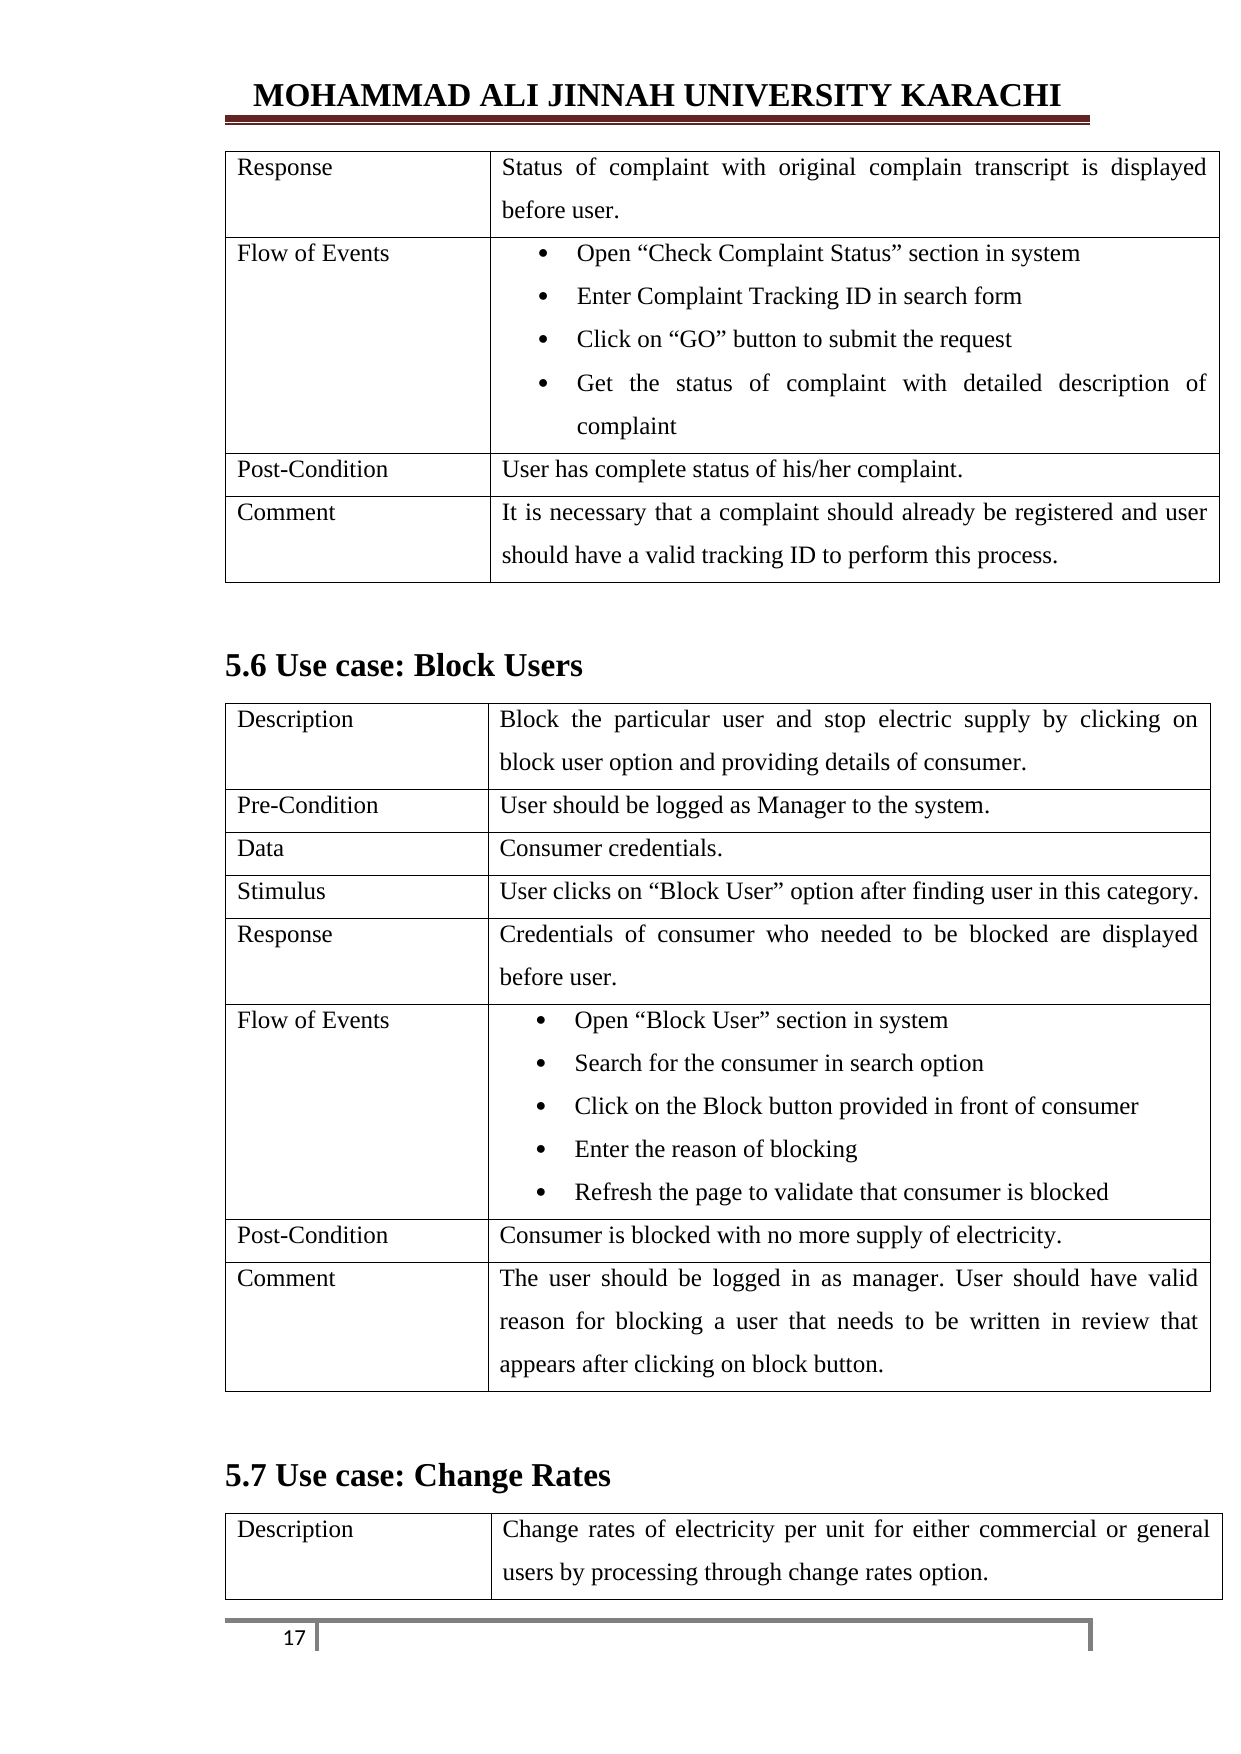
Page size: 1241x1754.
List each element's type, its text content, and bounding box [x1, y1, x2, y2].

table_cell Open “Block User” section in system Search for the consumer in search option Click on the Block button provided in front of consumer Enter the reason of blocking Refresh the page to validate that consumer is blocked [489, 1005, 1210, 1219]
table_cell Pre-Condition [226, 790, 488, 832]
table_cell Consumer is blocked with no more supply of electricity. [489, 1220, 1210, 1262]
table_cell User has complete status of his/her complaint. [491, 454, 1219, 496]
table_cell Response [226, 919, 488, 1004]
table_cell The user should be logged in as manager. User should have valid reason for blocking a user that needs to be written in review that appears after clicking on block button. [489, 1263, 1210, 1391]
table_header Block the particular user and stop electric supply by clicking on block user option and providing details of consumer. [489, 704, 1210, 789]
table_cell Comment [226, 497, 490, 582]
subtitle 5.7 Use case: Change Rates [225, 1455, 1090, 1493]
table_cell Credentials of consumer who needed to be blocked are displayed before user. [489, 919, 1210, 1004]
table_cell It is necessary that a complaint should already be registered and user should have a valid tracking ID to perform this process. [491, 497, 1219, 582]
subtitle 5.6 Use case: Block Users [225, 645, 1090, 684]
table_header Description [226, 1514, 491, 1599]
table_header Change rates of electricity per unit for either commercial or general users by processing through change rates option. [492, 1514, 1222, 1599]
table_cell User should be logged as Manager to the system. [489, 790, 1210, 832]
table_cell Flow of Events [226, 1005, 488, 1219]
table_cell Open “Check Complaint Status” section in system Enter Complaint Tracking ID in search form Click on “GO” button to submit the request Get the status of complaint with detailed description of complaint [491, 238, 1219, 453]
table_cell User clicks on “Block User” option after finding user in this category. [489, 876, 1210, 918]
table_cell Post-Condition [226, 454, 490, 496]
table_cell Data [226, 833, 488, 875]
table_cell Response [226, 152, 490, 237]
table_cell Post-Condition [226, 1220, 488, 1262]
table_cell Flow of Events [226, 238, 490, 453]
table_cell Comment [226, 1263, 488, 1391]
table_cell Consumer credentials. [489, 833, 1210, 875]
table_cell Status of complaint with original complain transcript is displayed before user. [491, 152, 1219, 237]
table_header Description [226, 704, 488, 789]
table_cell Stimulus [226, 876, 488, 918]
